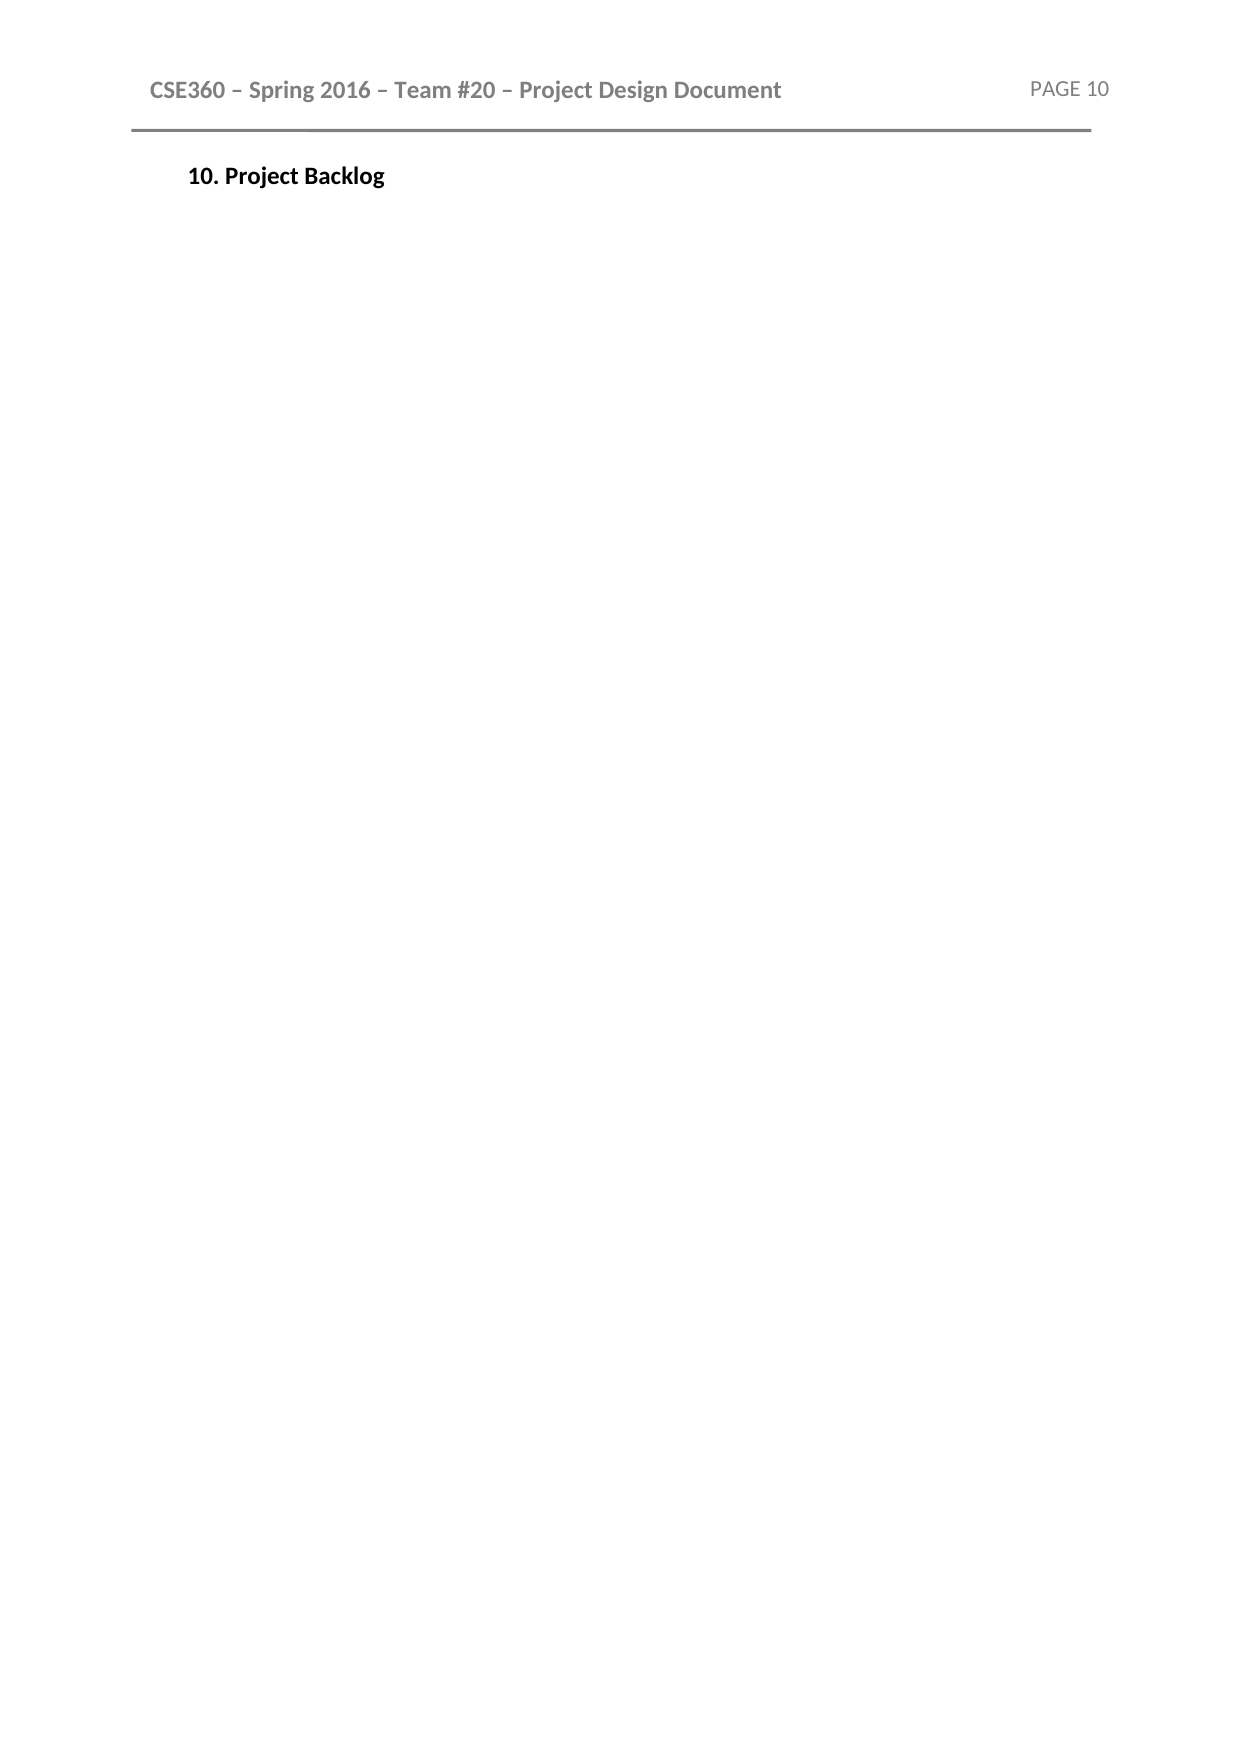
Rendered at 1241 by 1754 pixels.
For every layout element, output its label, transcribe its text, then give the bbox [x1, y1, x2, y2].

list Project Backlog [187, 160, 1090, 191]
